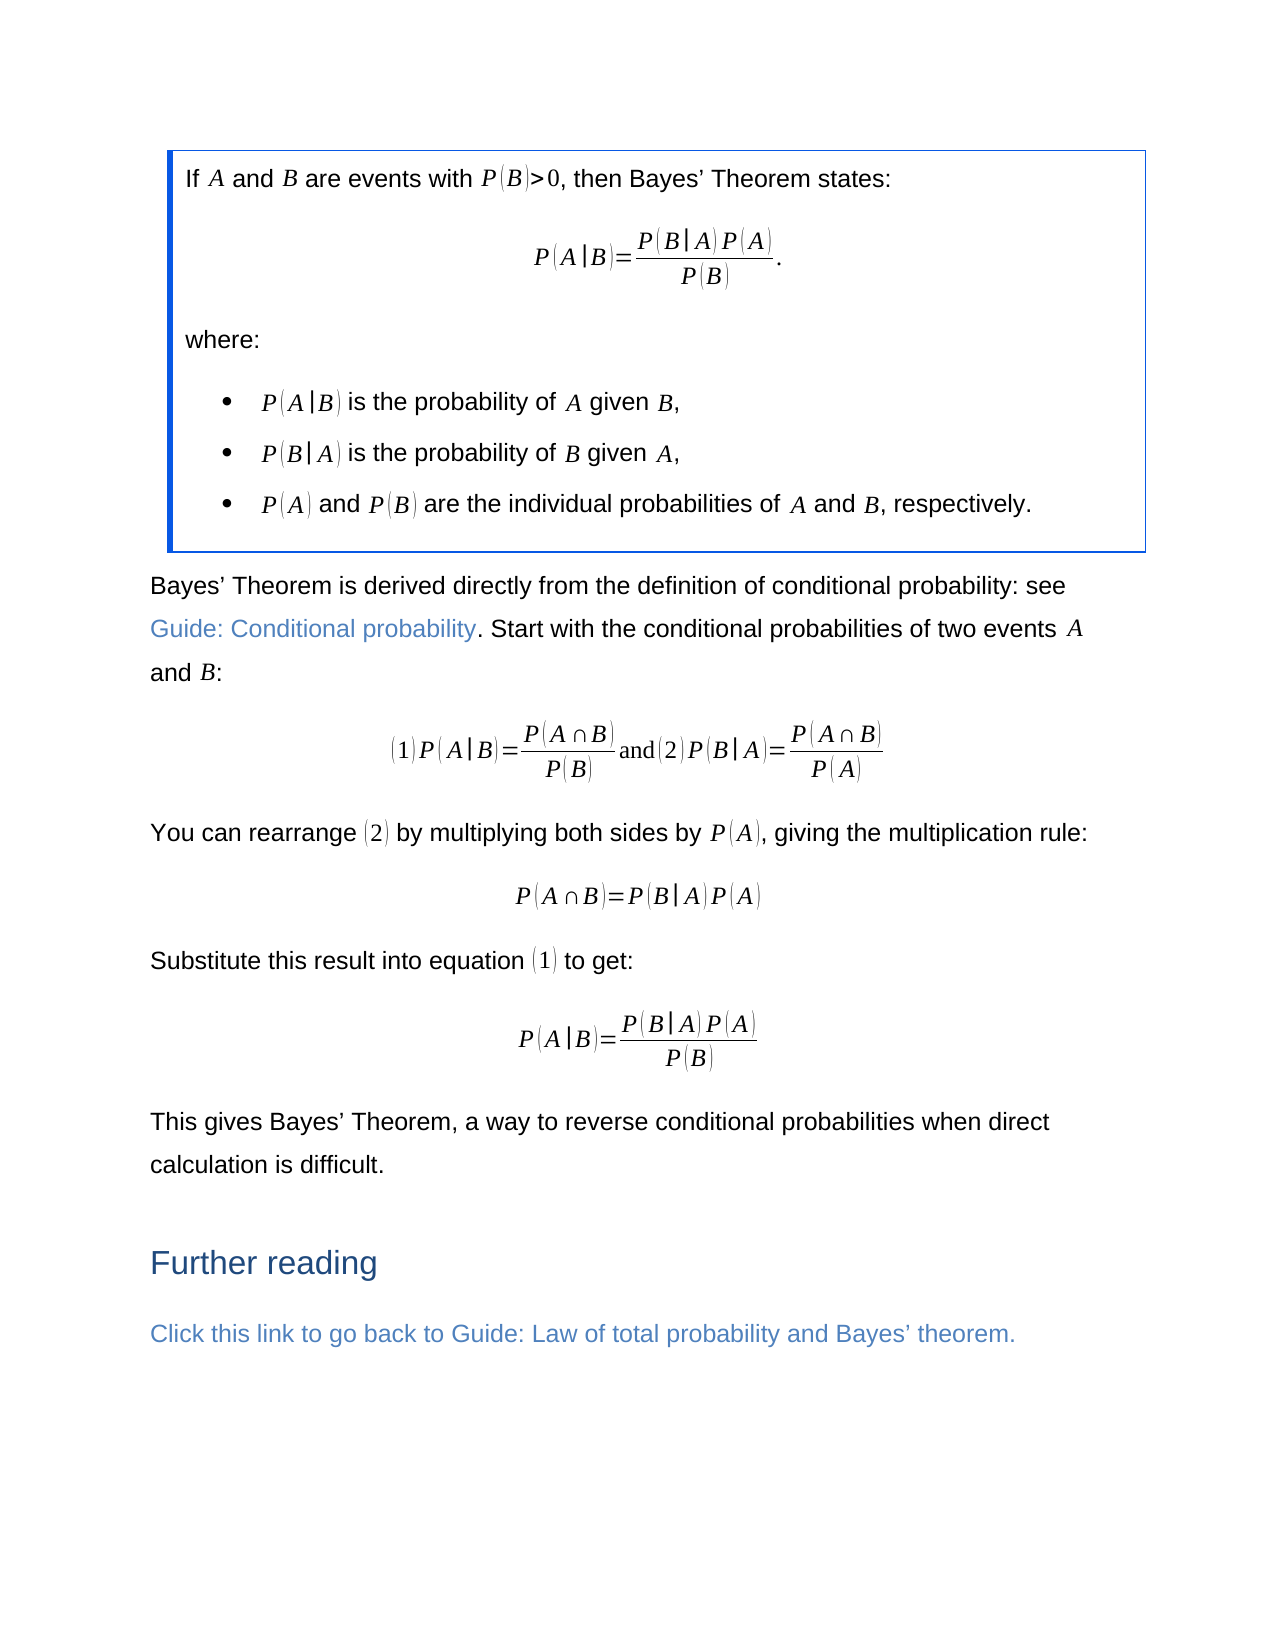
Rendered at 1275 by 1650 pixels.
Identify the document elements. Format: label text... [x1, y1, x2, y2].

text Substitute this result into equation to get: [150, 945, 1125, 976]
text Bayes’ Theorem is derived directly from the definition of conditional probability: see Guide: Conditional probability. Start with the conditional probabilities of two events and : [150, 571, 1125, 686]
text This gives Bayes’ Theorem, a way to reverse conditional probabilities when direct calculation is difficult. [150, 1107, 1125, 1179]
subtitle Further reading [150, 1243, 1125, 1282]
text You can rearrange by multiplying both sides by , giving the multiplication rule: [150, 817, 1125, 848]
table_cell If and are events with , then Bayes’ Theorem states: where: is the probability of given , is the probability of given , and are the individual probabilities of and , respectively. [173, 151, 1145, 551]
text Click this link to go back to Guide: Law of total probability and Bayes’ theorem. [150, 1319, 1125, 1348]
